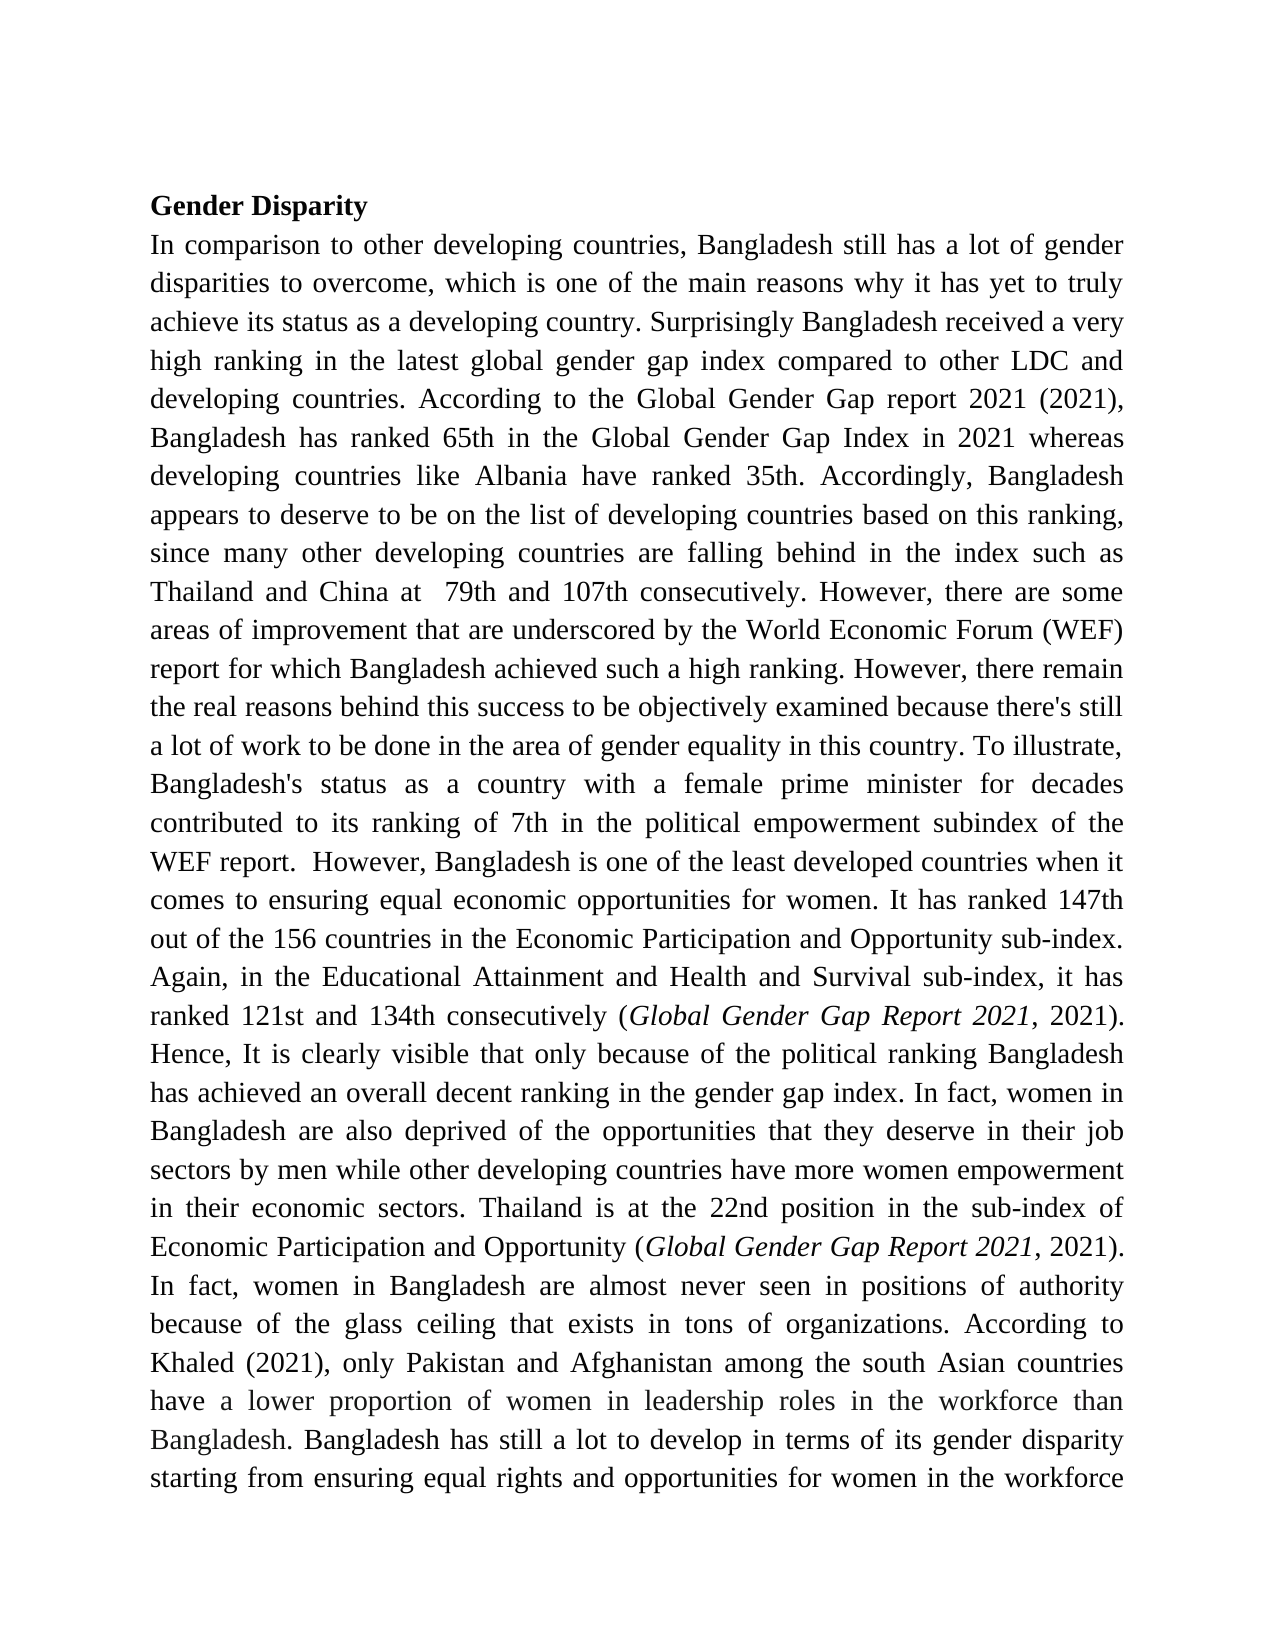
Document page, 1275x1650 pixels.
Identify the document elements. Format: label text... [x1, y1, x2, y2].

text Gender Disparity [150, 188, 1125, 222]
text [150, 227, 1125, 1494]
